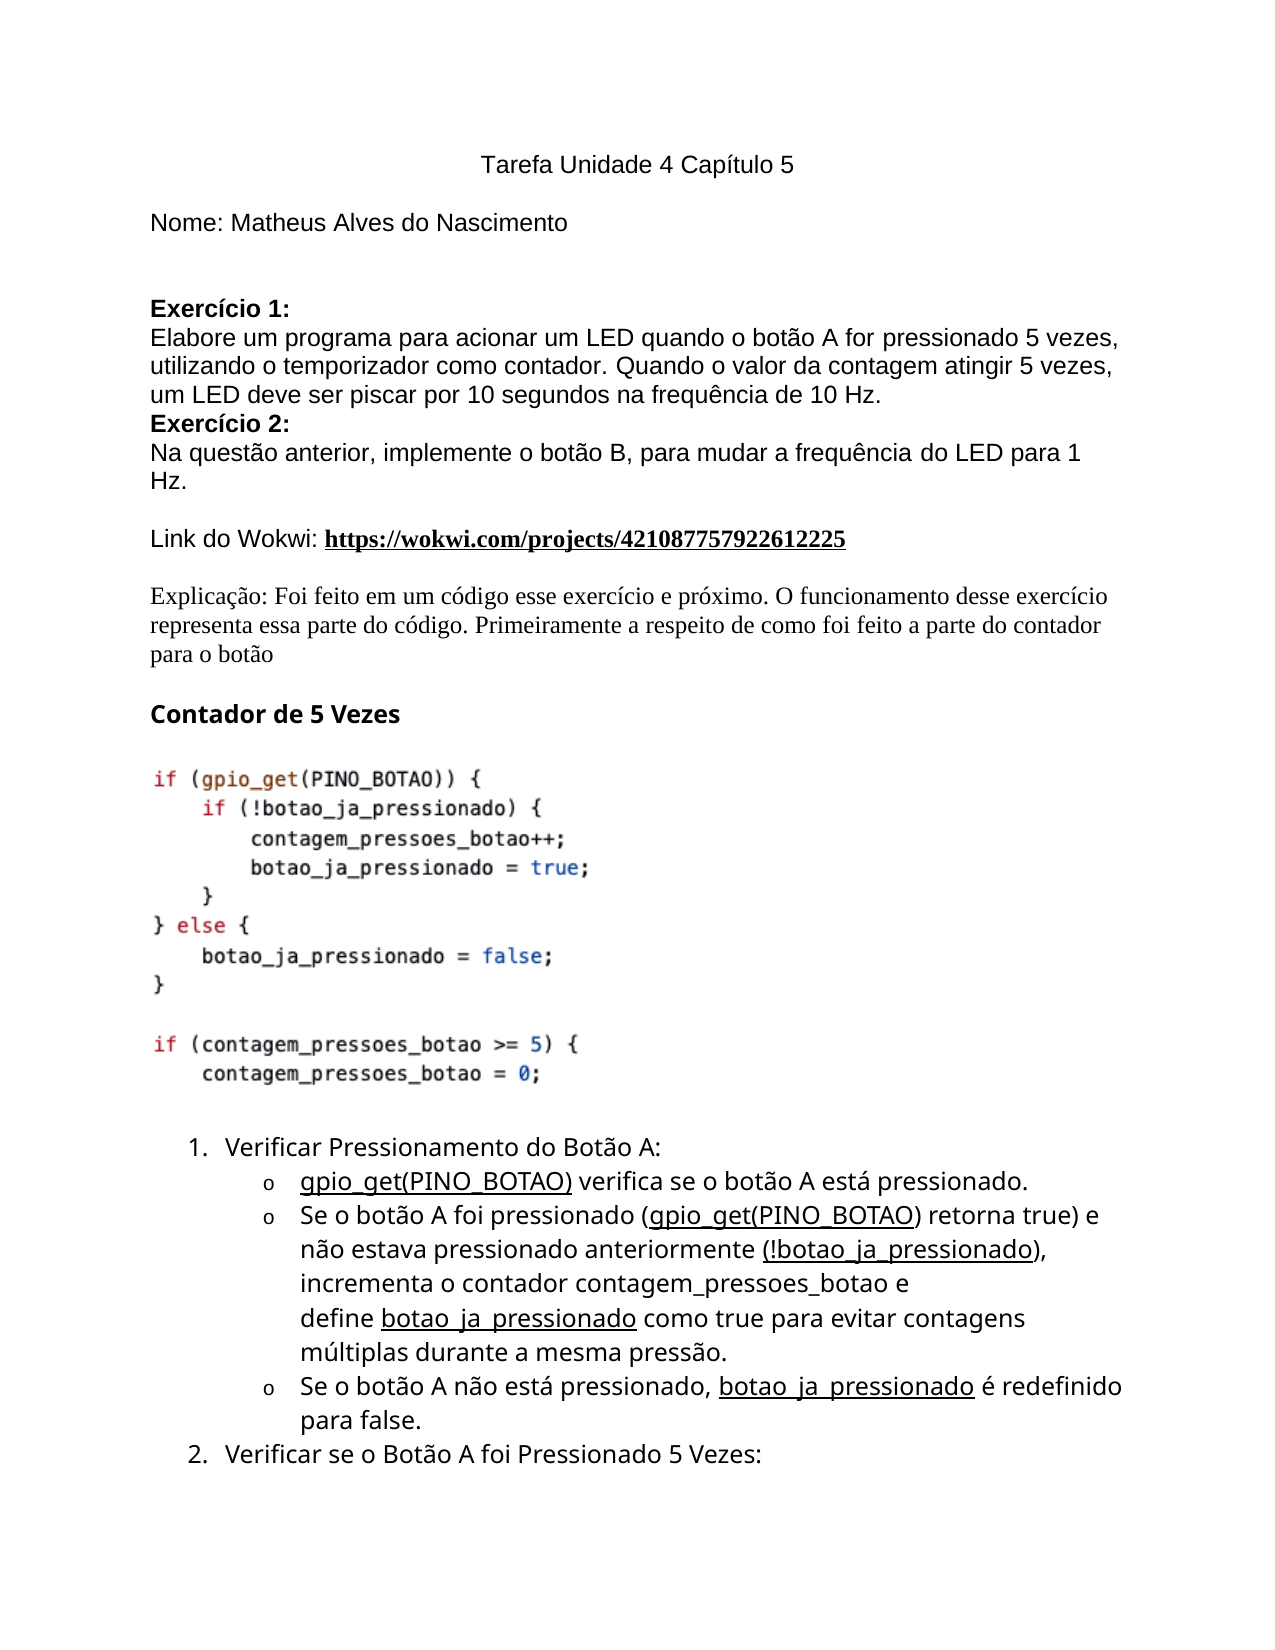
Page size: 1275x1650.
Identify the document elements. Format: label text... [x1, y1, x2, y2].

text Contador de 5 Vezes [150, 697, 1125, 731]
text Tarefa Unidade 4 Capítulo 5 [150, 150, 1125, 179]
list Se o botão A não está pressionado, botao_ja_pressionado é redefinido para false. [262, 1368, 1125, 1436]
list Verificar se o Botão A foi Pressionado 5 Vezes: [187, 1436, 1125, 1471]
list Se o botão A foi pressionado (gpio_get(PINO_BOTAO) retorna true) e não estava pressionado anteriormente (!botao_ja_pressionado), incrementa o contador contagem_pressoes_botao e define botao_ja_pressionado como true para evitar contagens múltiplas durante a mesma pressão. [262, 1198, 1125, 1368]
text Explicação: Foi feito em um código esse exercício e próximo. O funcionamento desse exercício representa essa parte do código. Primeiramente a respeito de como foi feito a parte do contador para o botão [150, 581, 1125, 668]
text Exercício 2: [150, 409, 1125, 437]
text Na questão anterior, implemente o botão B, para mudar a frequência do LED para 1 Hz. [150, 437, 1125, 495]
list gpio_get(PINO_BOTAO) verifica se o botão A está pressionado. [262, 1164, 1125, 1198]
text Exercício 1: [150, 294, 1125, 322]
picture [150, 760, 653, 1101]
text Link do Wokwi: https://wokwi.com/projects/421087757922612225 [150, 524, 1125, 553]
text Elabore um programa para acionar um LED quando o botão A for pressionado 5 vezes, utilizando o temporizador como contador. Quando o valor da contagem atingir 5 vezes, um LED deve ser piscar por 10 segundos na frequência de 10 Hz. [150, 322, 1125, 409]
text Nome: Matheus Alves do Nascimento [150, 207, 1125, 236]
list Verificar Pressionamento do Botão A: [187, 1130, 1125, 1164]
